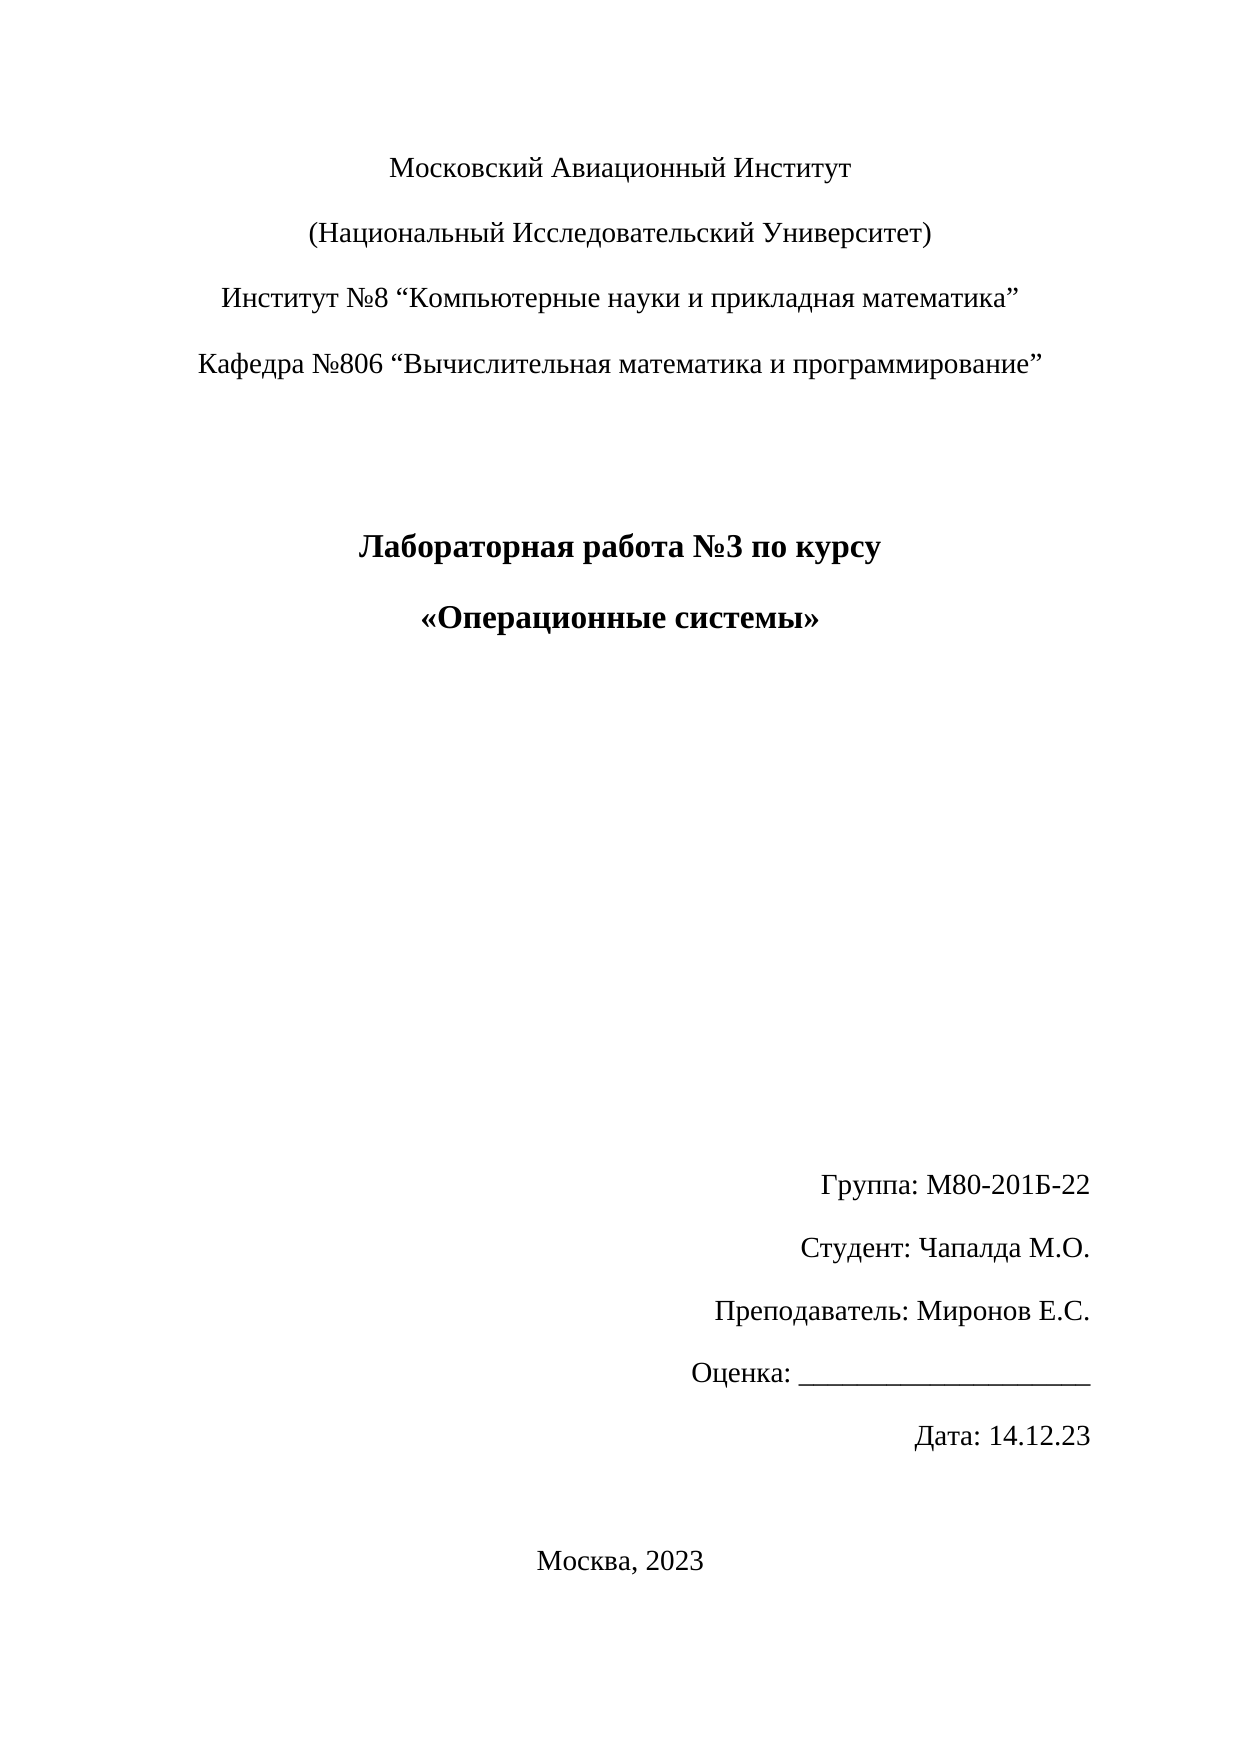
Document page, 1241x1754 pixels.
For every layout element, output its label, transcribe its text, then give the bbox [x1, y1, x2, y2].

text Студент: Чапалда М.О. [150, 1230, 1090, 1263]
text Москва, 2023 [150, 1543, 1090, 1577]
text Дата: 14.12.23 [150, 1418, 1090, 1452]
text (Национальный Исследовательский Университет) [150, 215, 1090, 249]
text «Операционные системы» [150, 597, 1090, 635]
text Лабораторная работа №3 по курсу [150, 526, 1090, 565]
text Оценка: ____________________ [150, 1355, 1090, 1389]
text Преподаватель: Миронов Е.С. [150, 1293, 1090, 1326]
text Московский Авиационный Институт [150, 150, 1090, 183]
text Группа: М80-201Б-22 [150, 1167, 1090, 1201]
text Институт №8 “Компьютерные науки и прикладная математика” [150, 281, 1090, 314]
text Кафедра №806 “Вычислительная математика и программирование” [150, 346, 1090, 379]
